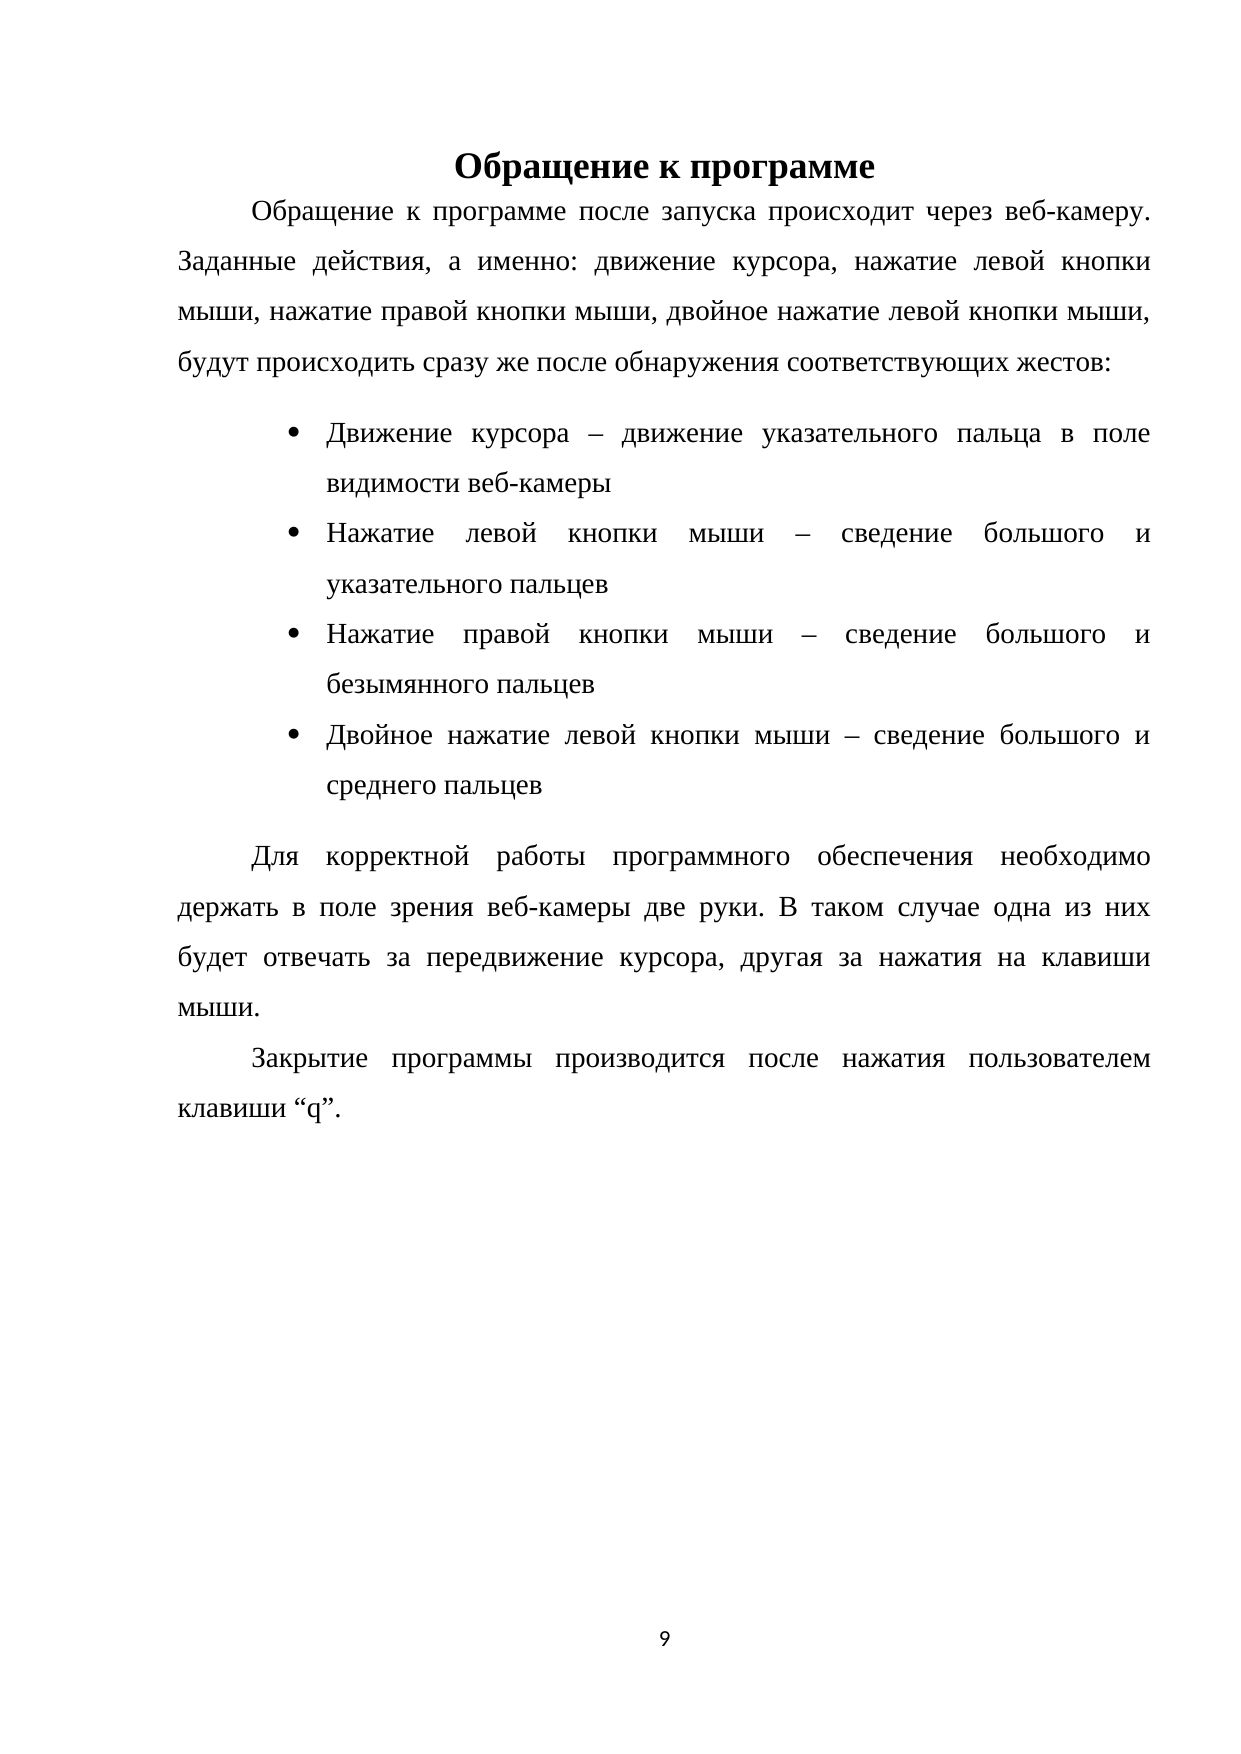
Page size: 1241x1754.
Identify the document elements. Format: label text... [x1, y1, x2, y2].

text Для корректной работы программного обеспечения необходимо держать в поле зрения веб-камеры две руки. В таком случае одна из них будет отвечать за передвижение курсора, другая за нажатия на клавиши мыши. [177, 838, 1152, 1023]
list Движение курсора – движение указательного пальца в поле видимости веб-камеры [288, 415, 1152, 499]
list Нажатие правой кнопки мыши – сведение большого и безымянного пальцев [288, 616, 1152, 700]
list Двойное нажатие левой кнопки мыши – сведение большого и среднего пальцев [288, 717, 1152, 801]
text Закрытие программы производится после нажатия пользователем клавиши “q”. [177, 1040, 1152, 1124]
list Нажатие левой кнопки мыши – сведение большого и указательного пальцев [288, 516, 1152, 599]
text Обращение к программе после запуска происходит через веб-камеру. Заданные действия, а именно: движение курсора, нажатие левой кнопки мыши, нажатие правой кнопки мыши, двойное нажатие левой кнопки мыши, будут происходить сразу же после обнаружения соответствующих жестов: [177, 193, 1152, 377]
subtitle Обращение к программе [177, 143, 1152, 186]
